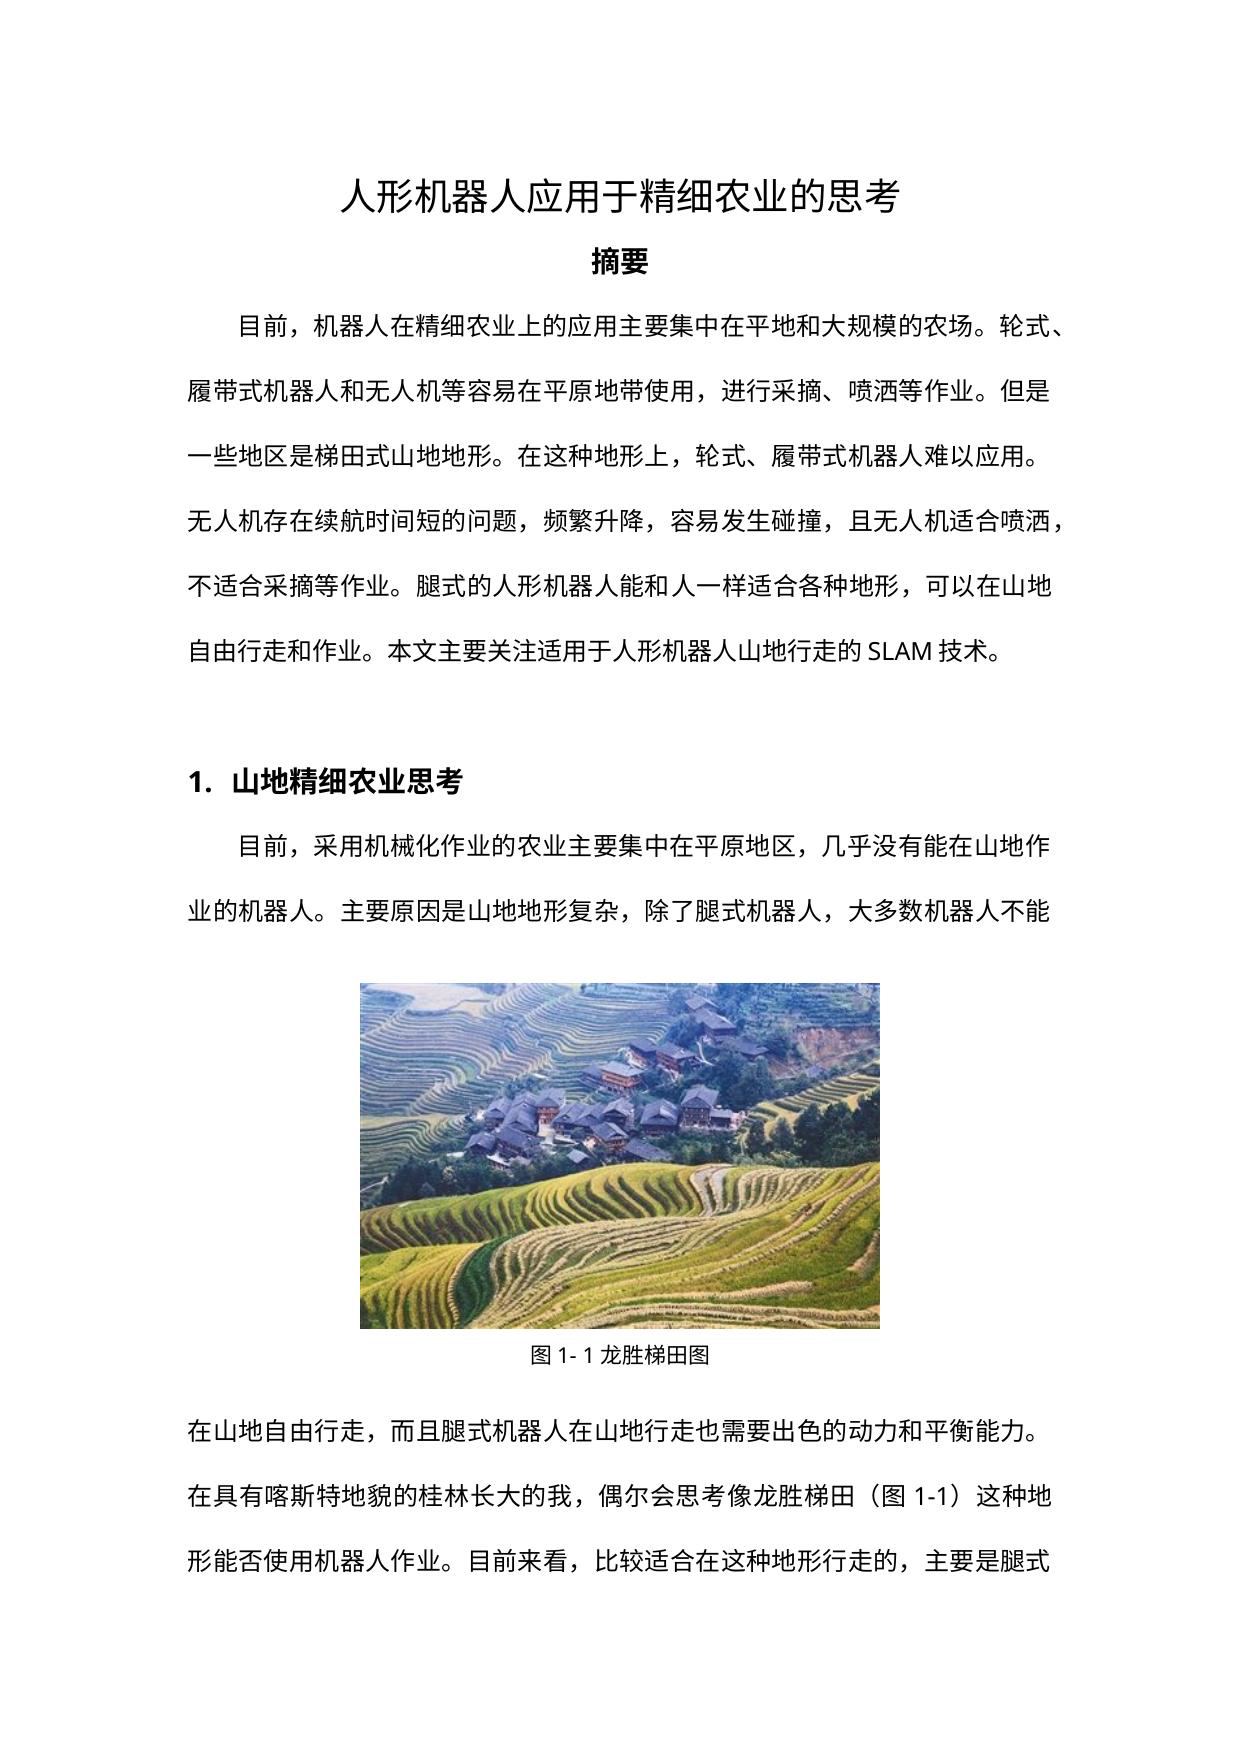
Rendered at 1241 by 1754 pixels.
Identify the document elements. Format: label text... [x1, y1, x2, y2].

list 山地精细农业思考 [187, 747, 1053, 812]
picture [360, 983, 880, 1329]
text 目前，机器人在精细农业上的应用主要集中在平地和大规模的农场。轮式、履带式机器人和无人机等容易在平原地带使用，进行采摘、喷洒等作业。但是一些地区是梯田式山地地形。在这种地形上，轮式、履带式机器人难以应用。无人机存在续航时间短的问题，频繁升降，容易发生碰撞，且无人机适合喷洒，不适合采摘等作业。腿式的人形机器人能和人一样适合各种地形，可以在山地自由行走和作业。本文主要关注适用于人形机器人山地行走的SLAM技术。 [187, 292, 1053, 682]
text 人形机器人应用于精细农业的思考 [187, 162, 1053, 227]
text 摘要 [187, 227, 1053, 292]
